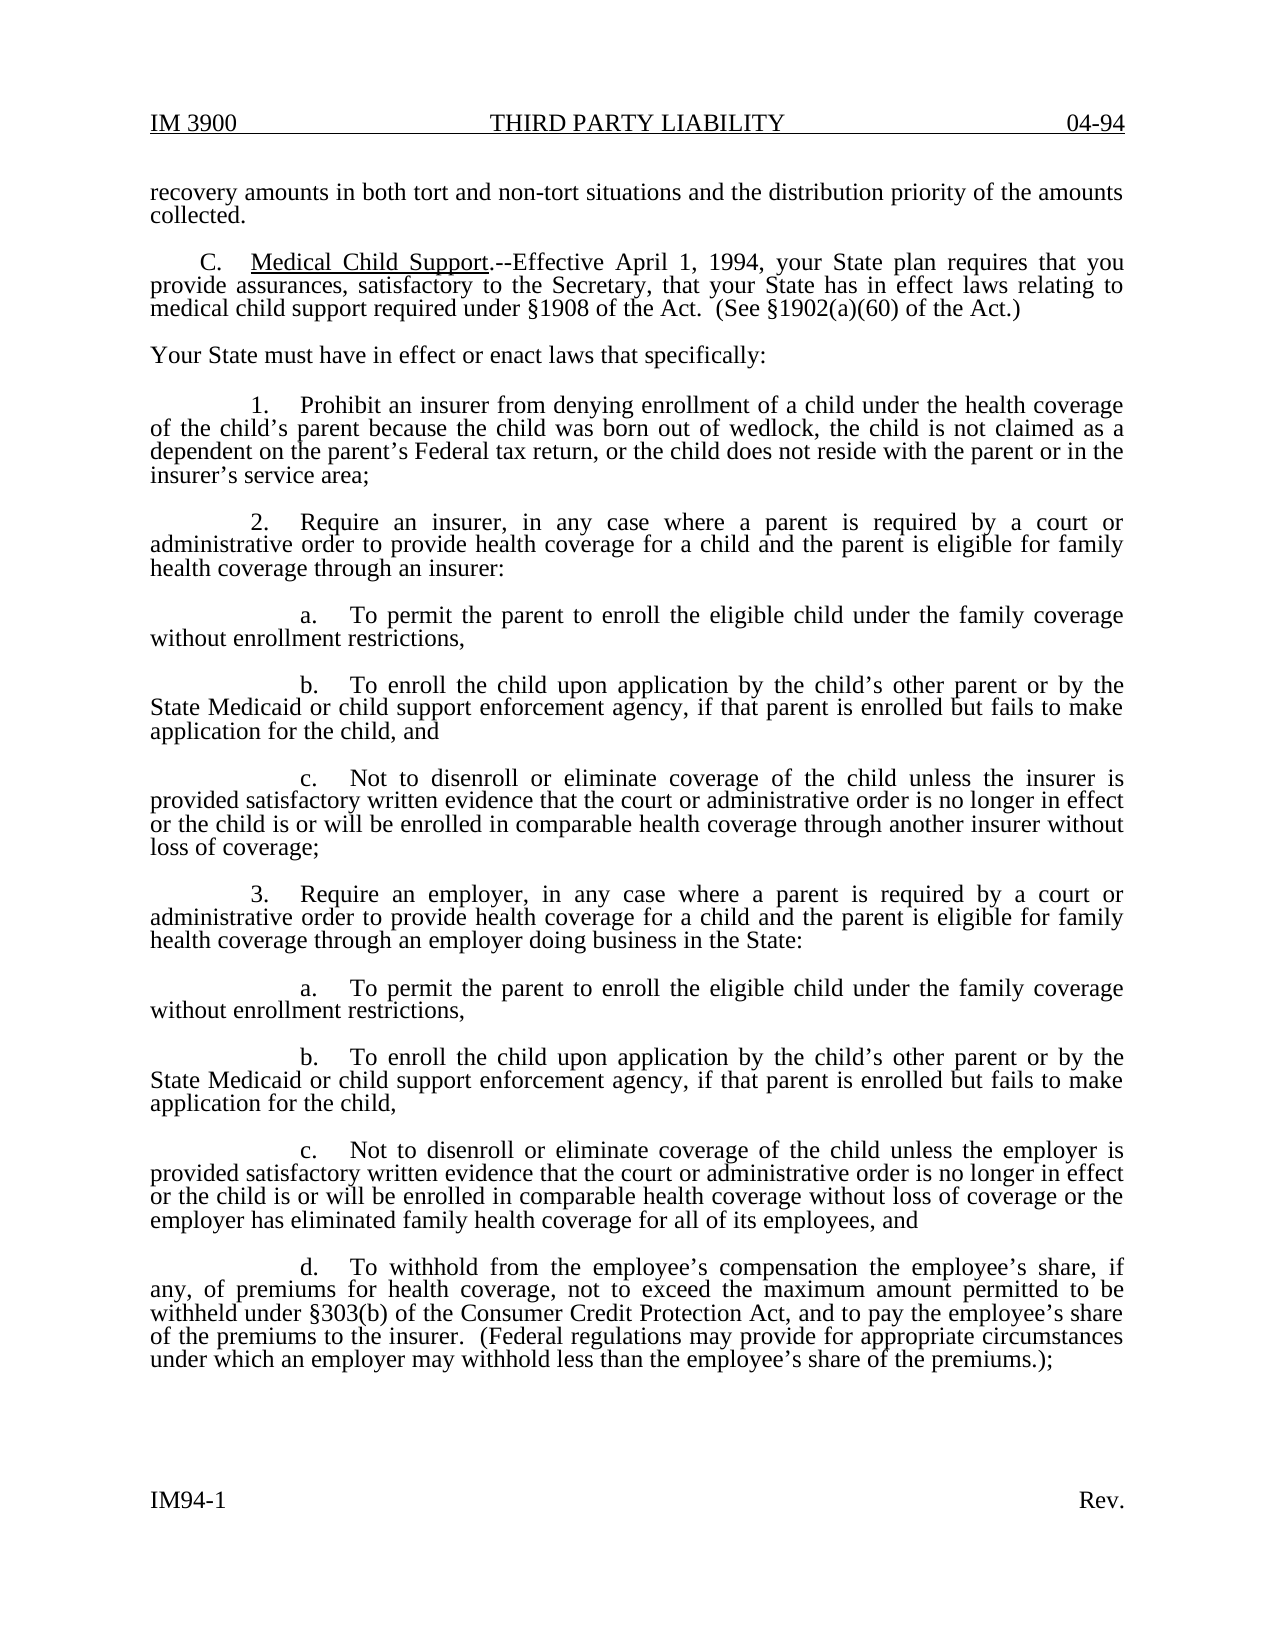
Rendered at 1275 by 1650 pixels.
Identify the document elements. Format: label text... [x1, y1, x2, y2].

text 3. Require an employer, in any case where a parent is required by a court or administrative order to provide health coverage for a child and the parent is eligible for family health coverage through an employer doing business in the State: [150, 884, 1125, 954]
text 1. Prohibit an insurer from denying enrollment of a child under the health coverage of the child’s parent because the child was born out of wedlock, the child is not claimed as a dependent on the parent’s Federal tax return, or the child does not reside with the parent or in the insurer’s service area; [150, 395, 1125, 489]
text C. Medical Child Support.--Effective April 1, 1994, your State plan requires that you provide assurances, satisfactory to the Secretary, that your State has in effect laws relating to medical child support required under §1908 of the Act. (See §1902(a)(60) of the Act.) [150, 252, 1125, 322]
text c. Not to disenroll or eliminate coverage of the child unless the insurer is provided satisfactory written evidence that the court or administrative order is no longer in effect or the child is or will be enrolled in comparable health coverage through another insurer without loss of coverage; [150, 768, 1125, 861]
text b. To enroll the child upon application by the child’s other parent or by the State Medicaid or child support enforcement agency, if that parent is enrolled but fails to make application for the child, and [150, 675, 1125, 745]
text 2. Require an insurer, in any case where a parent is required by a court or administrative order to provide health coverage for a child and the parent is eligible for family health coverage through an insurer: [150, 512, 1125, 582]
text c. Not to disenroll or eliminate coverage of the child unless the employer is provided satisfactory written evidence that the court or administrative order is no longer in effect or the child is or will be enrolled in comparable health coverage without loss of coverage or the employer has eliminated family health coverage for all of its employees, and [150, 1140, 1125, 1234]
text a. To permit the parent to enroll the eligible child under the family coverage without enrollment restrictions, [150, 977, 1125, 1024]
text d. To withhold from the employee’s compensation the employee’s share, if any, of premiums for health coverage, not to exceed the maximum amount permitted to be withheld under §303(b) of the Consumer Credit Protection Act, and to pay the employee’s share of the premiums to the insurer. (Federal regulations may provide for appropriate circumstances under which an employer may withhold less than the employee’s share of the premiums.); [150, 1257, 1125, 1373]
text recovery amounts in both tort and non-tort situations and the distribution priority of the amounts collected. [150, 182, 1125, 229]
text IM94-1 Rev. [150, 1489, 1125, 1513]
text b. To enroll the child upon application by the child’s other parent or by the State Medicaid or child support enforcement agency, if that parent is enrolled but fails to make application for the child, [150, 1047, 1125, 1117]
text Your State must have in effect or enact laws that specifically: [150, 345, 1125, 368]
text IM 3900 THIRD PARTY LIABILITY 04-94 [150, 112, 1125, 133]
text a. To permit the parent to enroll the eligible child under the family coverage without enrollment restrictions, [150, 605, 1125, 652]
